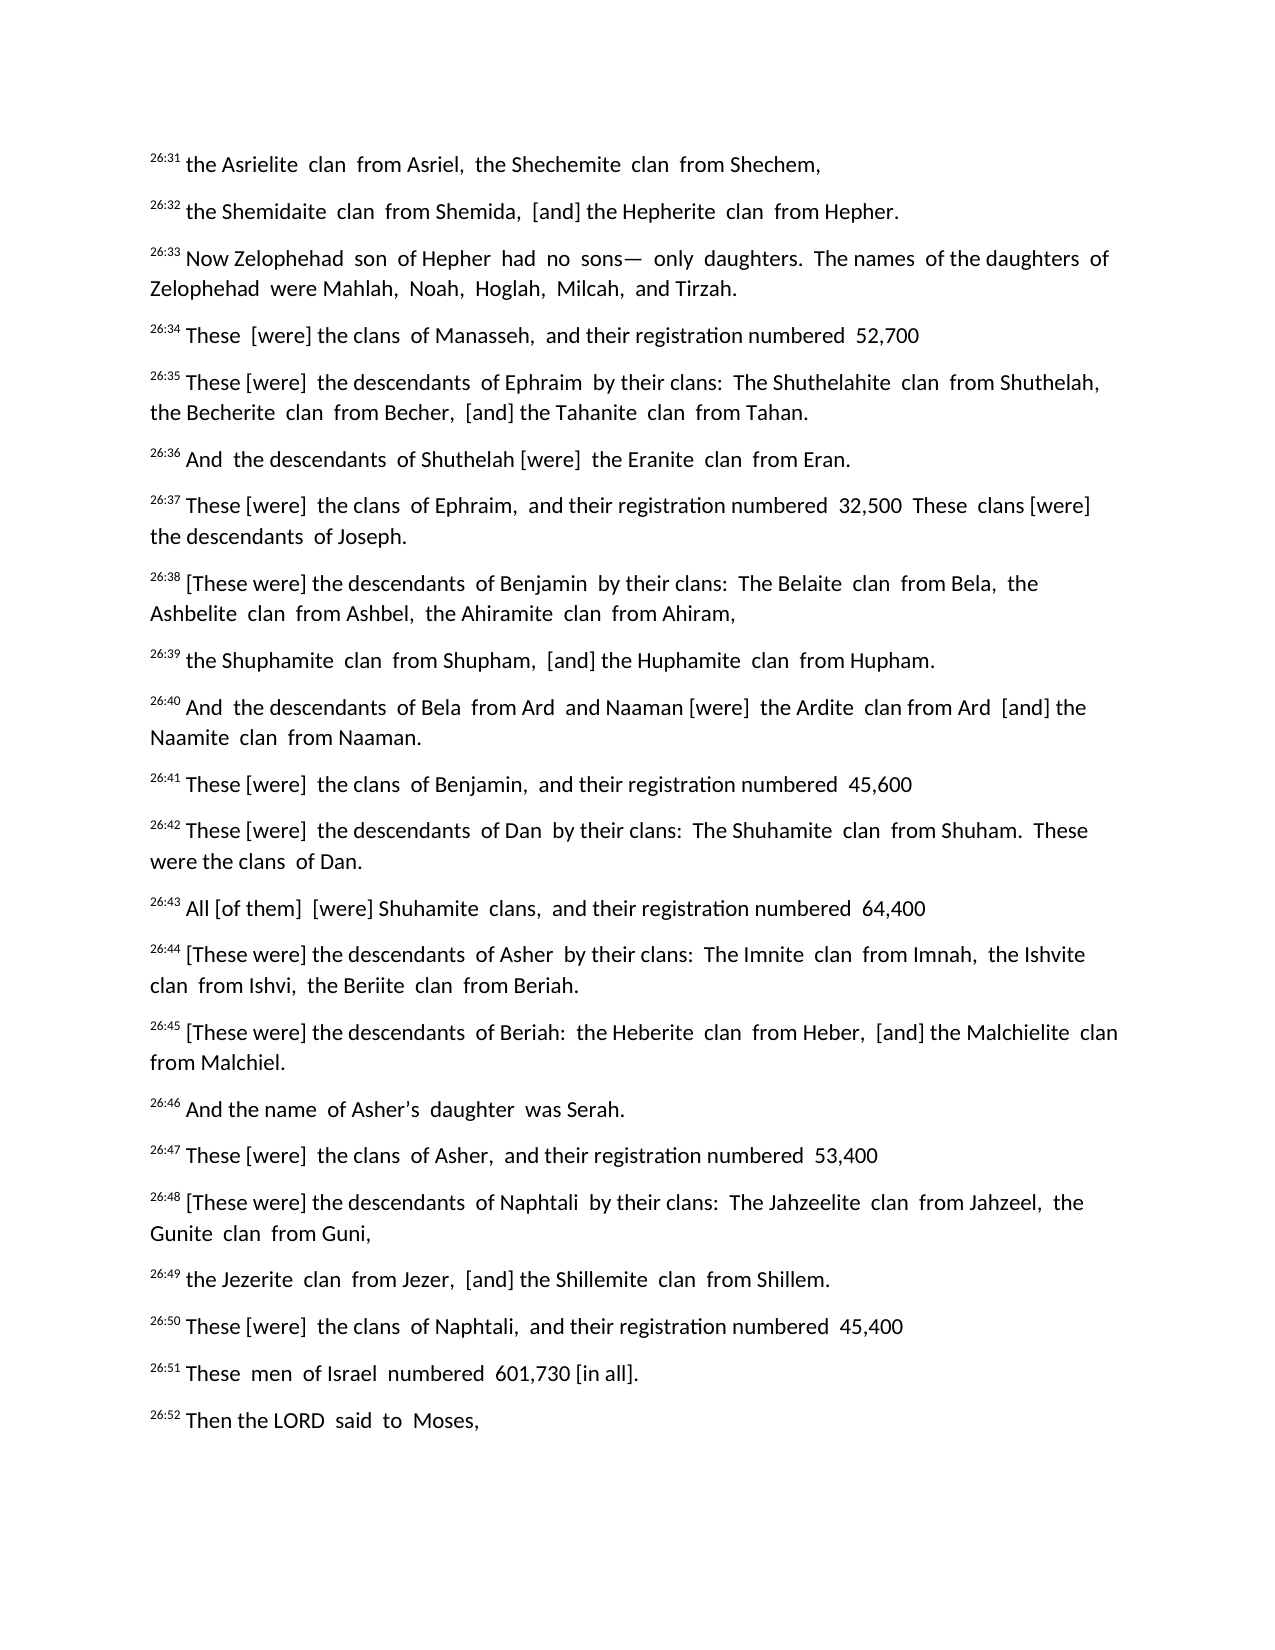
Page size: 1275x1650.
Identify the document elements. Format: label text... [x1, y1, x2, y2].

text 26:35 These [were] the descendants of Ephraim by their clans: The Shuthelahite clan from Shuthelah, the Becherite clan from Becher, [and] the Tahanite clan from Tahan. [150, 368, 1125, 426]
text 26:34 These [were] the clans of Manasseh, and their registration numbered 52,700 [150, 321, 1125, 349]
text 26:50 These [were] the clans of Naphtali, and their registration numbered 45,400 [150, 1312, 1125, 1341]
text 26:38 [These were] the descendants of Benjamin by their clans: The Belaite clan from Bela, the Ashbelite clan from Ashbel, the Ahiramite clan from Ahiram, [150, 569, 1125, 627]
text 26:40 And the descendants of Bela from Ard and Naaman [were] the Ardite clan from Ard [and] the Naamite clan from Naaman. [150, 693, 1125, 751]
text 26:33 Now Zelophehad son of Hepher had no sons— only daughters. The names of the daughters of Zelophehad were Mahlah, Noah, Hoglah, Milcah, and Tirzah. [150, 244, 1125, 302]
text 26:42 These [were] the descendants of Dan by their clans: The Shuhamite clan from Shuham. These were the clans of Dan. [150, 817, 1125, 875]
text 26:51 These men of Israel numbered 601,730 [in all]. [150, 1359, 1125, 1387]
text 26:45 [These were] the descendants of Beriah: the Heberite clan from Heber, [and] the Malchielite clan from Malchiel. [150, 1018, 1125, 1076]
text 26:47 These [were] the clans of Asher, and their registration numbered 53,400 [150, 1142, 1125, 1170]
text 26:43 All [of them] [were] Shuhamite clans, and their registration numbered 64,400 [150, 894, 1125, 922]
text 26:31 the Asrielite clan from Asriel, the Shechemite clan from Shechem, [150, 150, 1125, 178]
text 26:36 And the descendants of Shuthelah [were] the Eranite clan from Eran. [150, 445, 1125, 473]
text 26:37 These [were] the clans of Ephraim, and their registration numbered 32,500 These clans [were] the descendants of Joseph. [150, 492, 1125, 550]
text 26:48 [These were] the descendants of Naphtali by their clans: The Jahzeelite clan from Jahzeel, the Gunite clan from Guni, [150, 1188, 1125, 1247]
text 26:32 the Shemidaite clan from Shemida, [and] the Hepherite clan from Hepher. [150, 197, 1125, 225]
text 26:41 These [were] the clans of Benjamin, and their registration numbered 45,600 [150, 770, 1125, 798]
text 26:49 the Jezerite clan from Jezer, [and] the Shillemite clan from Shillem. [150, 1266, 1125, 1294]
text 26:39 the Shuphamite clan from Shupham, [and] the Huphamite clan from Hupham. [150, 646, 1125, 674]
text 26:46 And the name of Asher’s daughter was Serah. [150, 1095, 1125, 1123]
text 26:52 Then the LORD said to Moses, [150, 1406, 1125, 1434]
text 26:44 [These were] the descendants of Asher by their clans: The Imnite clan from Imnah, the Ishvite clan from Ishvi, the Beriite clan from Beriah. [150, 941, 1125, 999]
